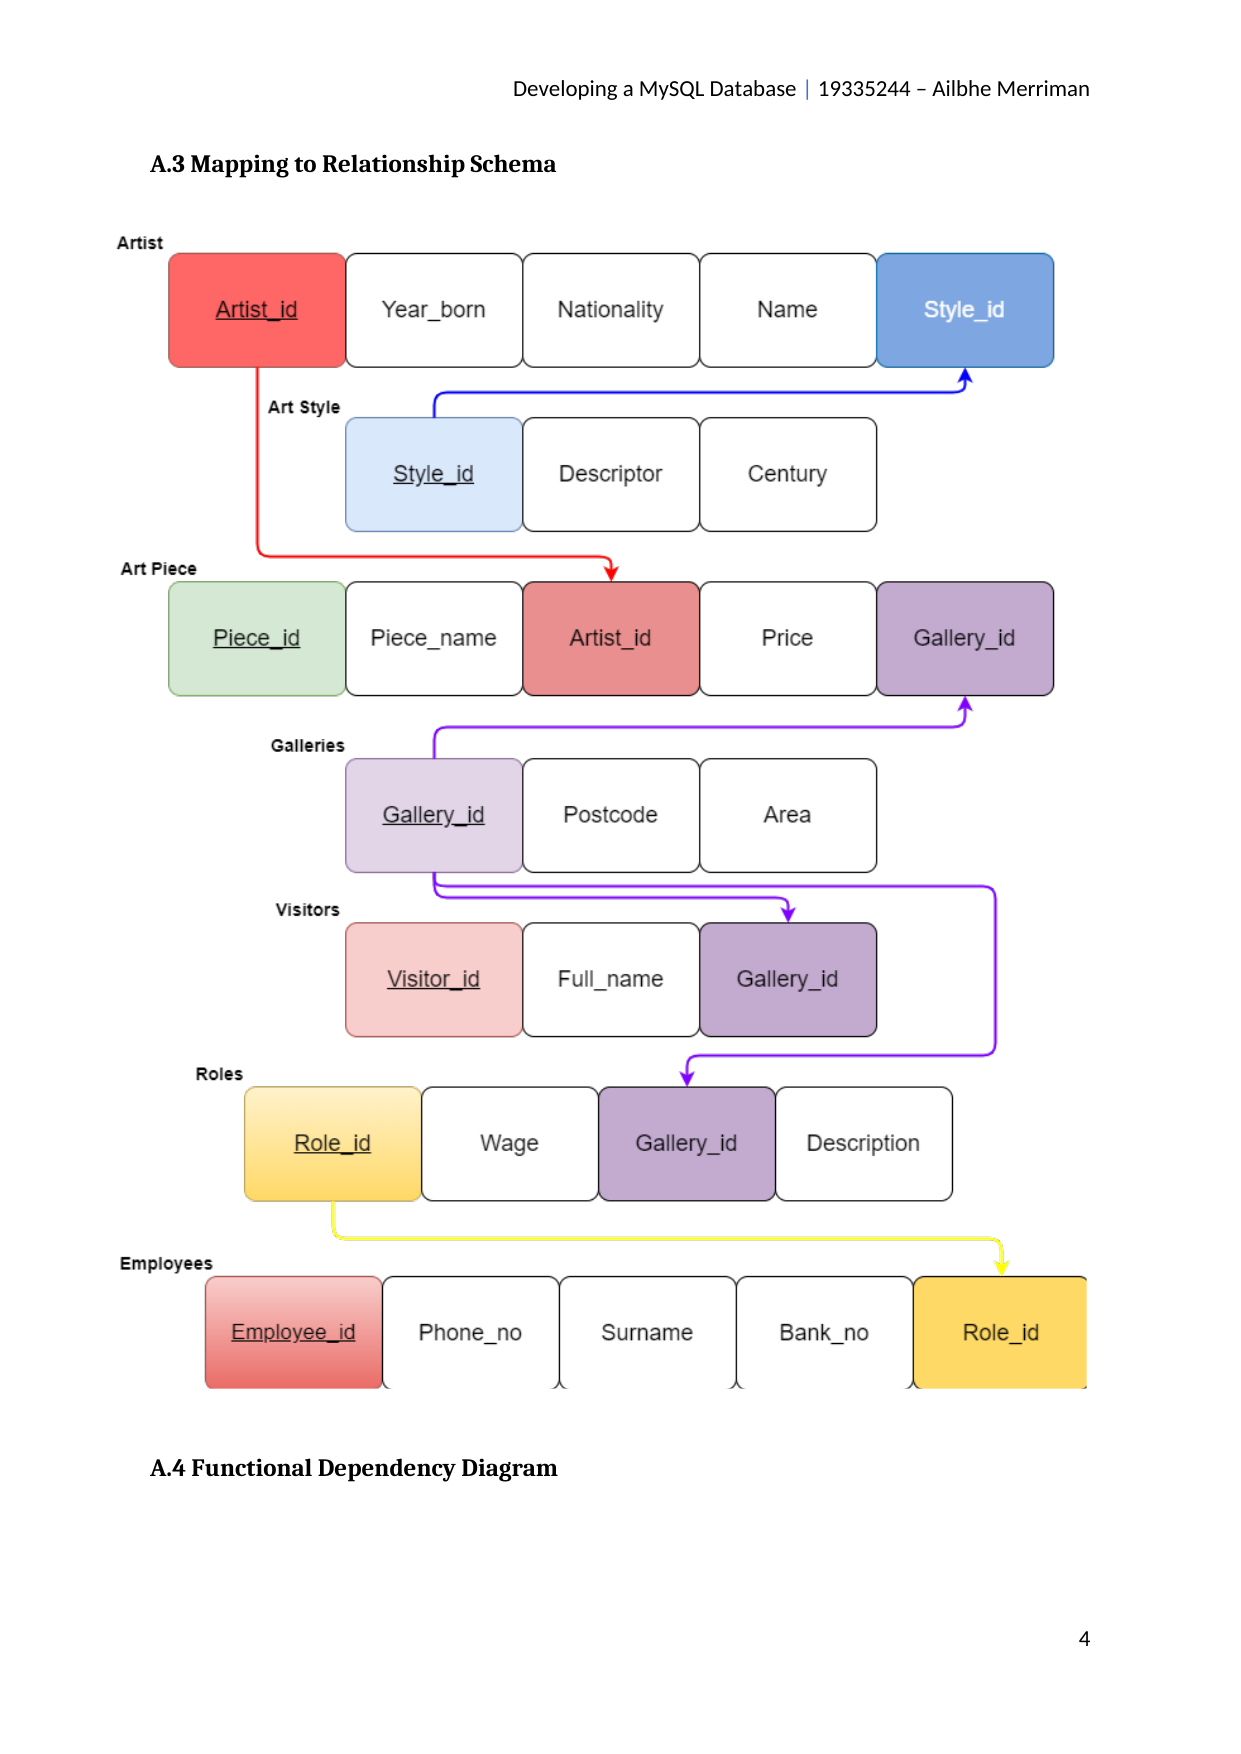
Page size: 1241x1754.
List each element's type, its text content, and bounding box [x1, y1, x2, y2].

text A.4 Functional Dependency Diagram [150, 1454, 1090, 1482]
text A.3 Mapping to Relationship Schema [150, 150, 1090, 179]
picture [111, 229, 1087, 1389]
